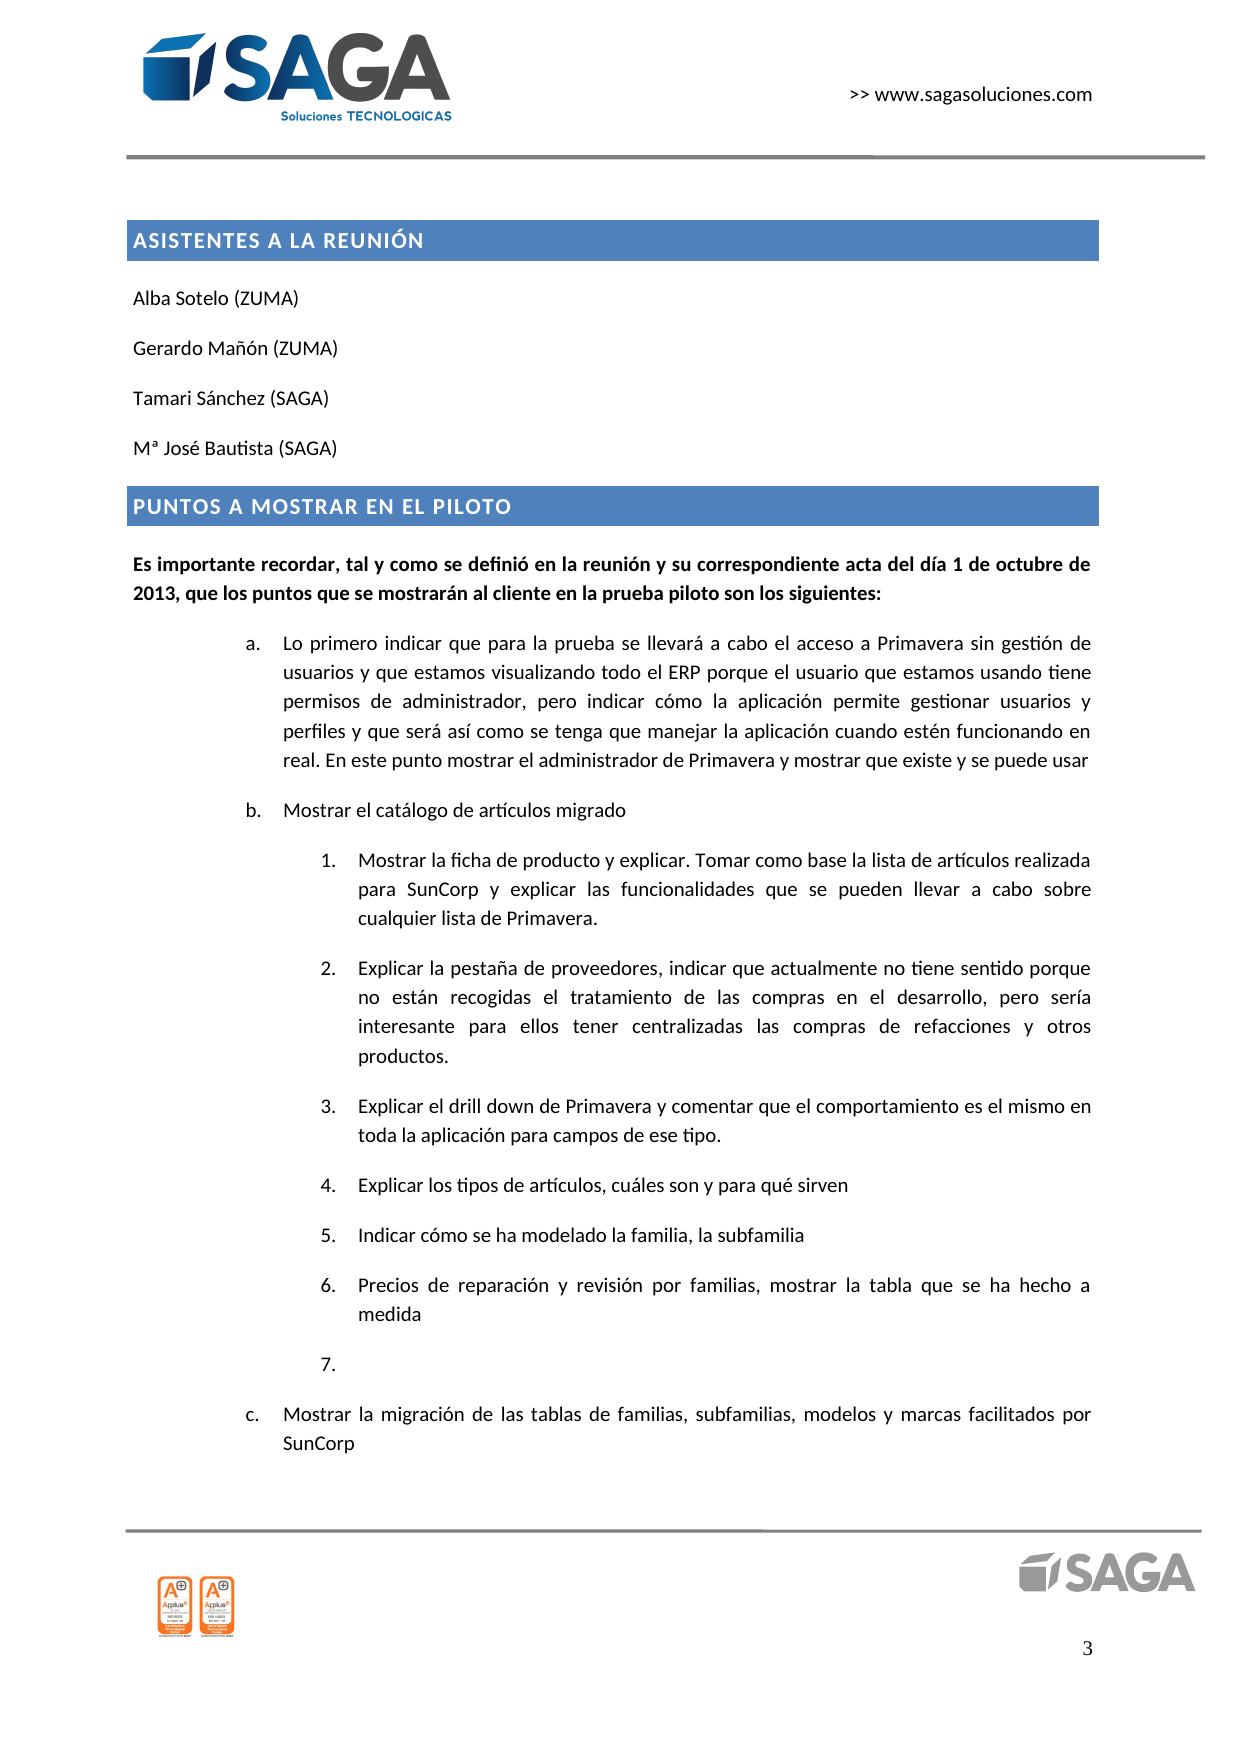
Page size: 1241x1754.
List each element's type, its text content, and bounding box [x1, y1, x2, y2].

list Explicar los tipos de artículos, cuáles son y para qué sirven [320, 1172, 1093, 1197]
picture [143, 33, 452, 123]
text Tamari Sánchez (SAGA) [133, 386, 1093, 411]
list Mostrar la ficha de producto y explicar. Tomar como base la lista de artículos realizada para SunCorp y explicar las funcionalidades que se pueden llevar a cabo sobre cualquier lista de Primavera. [320, 847, 1093, 931]
text Alba Sotelo (ZUMA) [133, 286, 1093, 311]
list Explicar la pestaña de proveedores, indicar que actualmente no tiene sentido porque no están recogidas el tratamiento de las compras en el desarrollo, pero sería interesante para ellos tener centralizadas las compras de refacciones y otros productos. [320, 955, 1093, 1068]
text Es importante recordar, tal y como se definió en la reunión y su correspondiente acta del día 1 de octubre de 2013, que los puntos que se mostrarán al cliente en la prueba piloto son los siguientes: [133, 551, 1093, 606]
subtitle Puntos a mostrar en el piloto [133, 492, 1093, 520]
list Explicar el drill down de Primavera y comentar que el comportamiento es el mismo en toda la aplicación para campos de ese tipo. [320, 1093, 1093, 1147]
subtitle Asistentes a la Reunión [133, 226, 1093, 254]
list Indicar cómo se ha modelado la familia, la subfamilia [320, 1222, 1093, 1247]
list Lo primero indicar que para la prueba se llevará a cabo el acceso a Primavera sin gestión de usuarios y que estamos visualizando todo el ERP porque el usuario que estamos usando tiene permisos de administrador, pero indicar cómo la aplicación permite gestionar usuarios y perfiles y que será así como se tenga que manejar la aplicación cuando estén funcionando en real. En este punto mostrar el administrador de Primavera y mostrar que existe y se puede usar [245, 630, 1093, 772]
list Precios de reparación y revisión por familias, mostrar la tabla que se ha hecho a medida [320, 1272, 1093, 1327]
text Mª José Bautista (SAGA) [133, 436, 1093, 461]
text Gerardo Mañón (ZUMA) [133, 336, 1093, 361]
picture [155, 1574, 237, 1639]
list Mostrar el catálogo de artículos migrado [245, 797, 1093, 822]
list Mostrar la migración de las tablas de familias, subfamilias, modelos y marcas facilitados por SunCorp [245, 1401, 1093, 1456]
